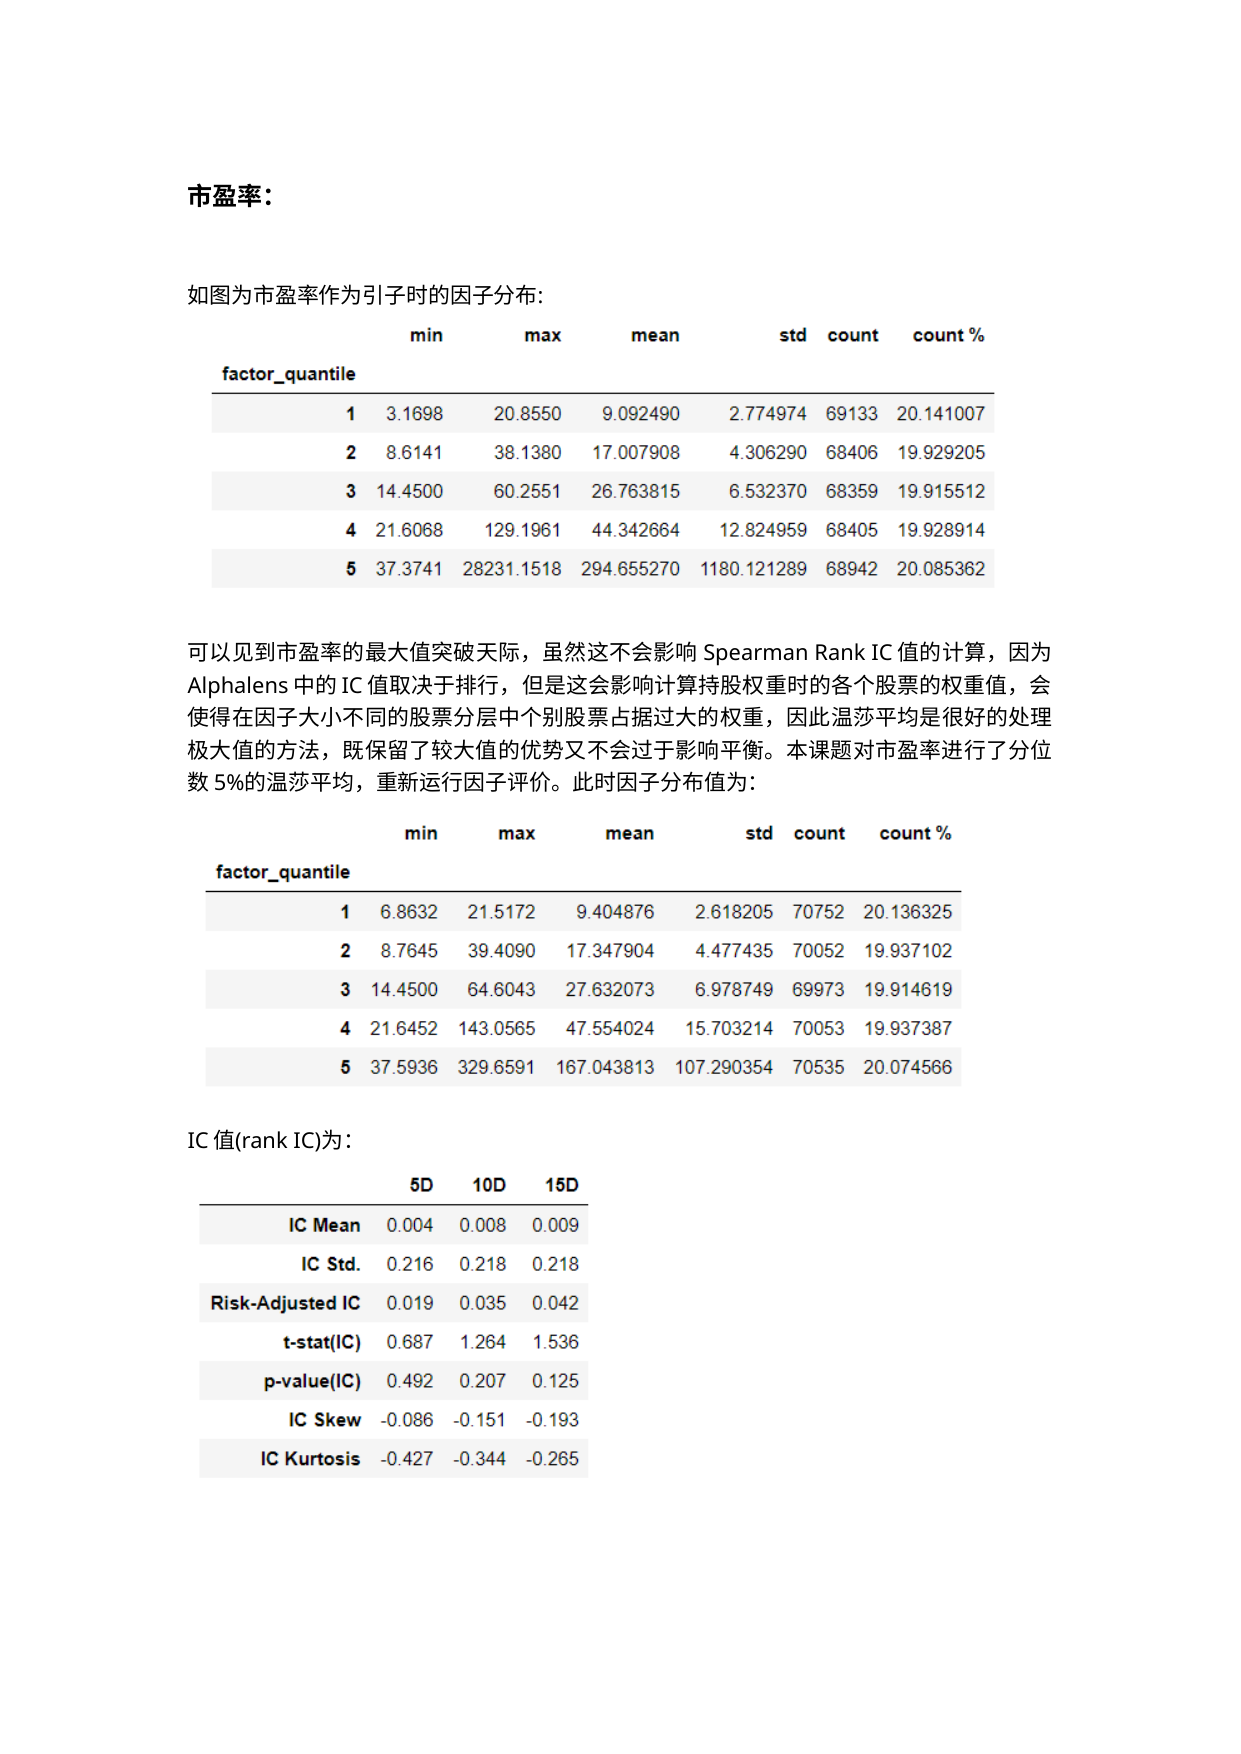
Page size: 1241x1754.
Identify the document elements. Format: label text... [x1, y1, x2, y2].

picture [187, 310, 1053, 608]
picture [187, 797, 994, 1104]
subtitle 市盈率： [187, 162, 1053, 227]
text 如图为市盈率作为引子时的因子分布: [187, 277, 1053, 310]
text 可以见到市盈率的最大值突破天际，虽然这不会影响Spearman Rank IC值的计算，因为Alphalens中的IC值取决于排行，但是这会影响计算持股权重时的各个股票的权重值，会使得在因子大小不同的股票分层中个别股票占据过大的权重，因此温莎平均是很好的处理极大值的方法，既保留了较大值的优势又不会过于影响平衡。本课题对市盈率进行了分位数5%的温莎平均，重新运行因子评价。此时因子分布值为： [187, 635, 1053, 797]
picture [187, 1155, 640, 1488]
text IC值(rank IC)为： [187, 1122, 1053, 1155]
